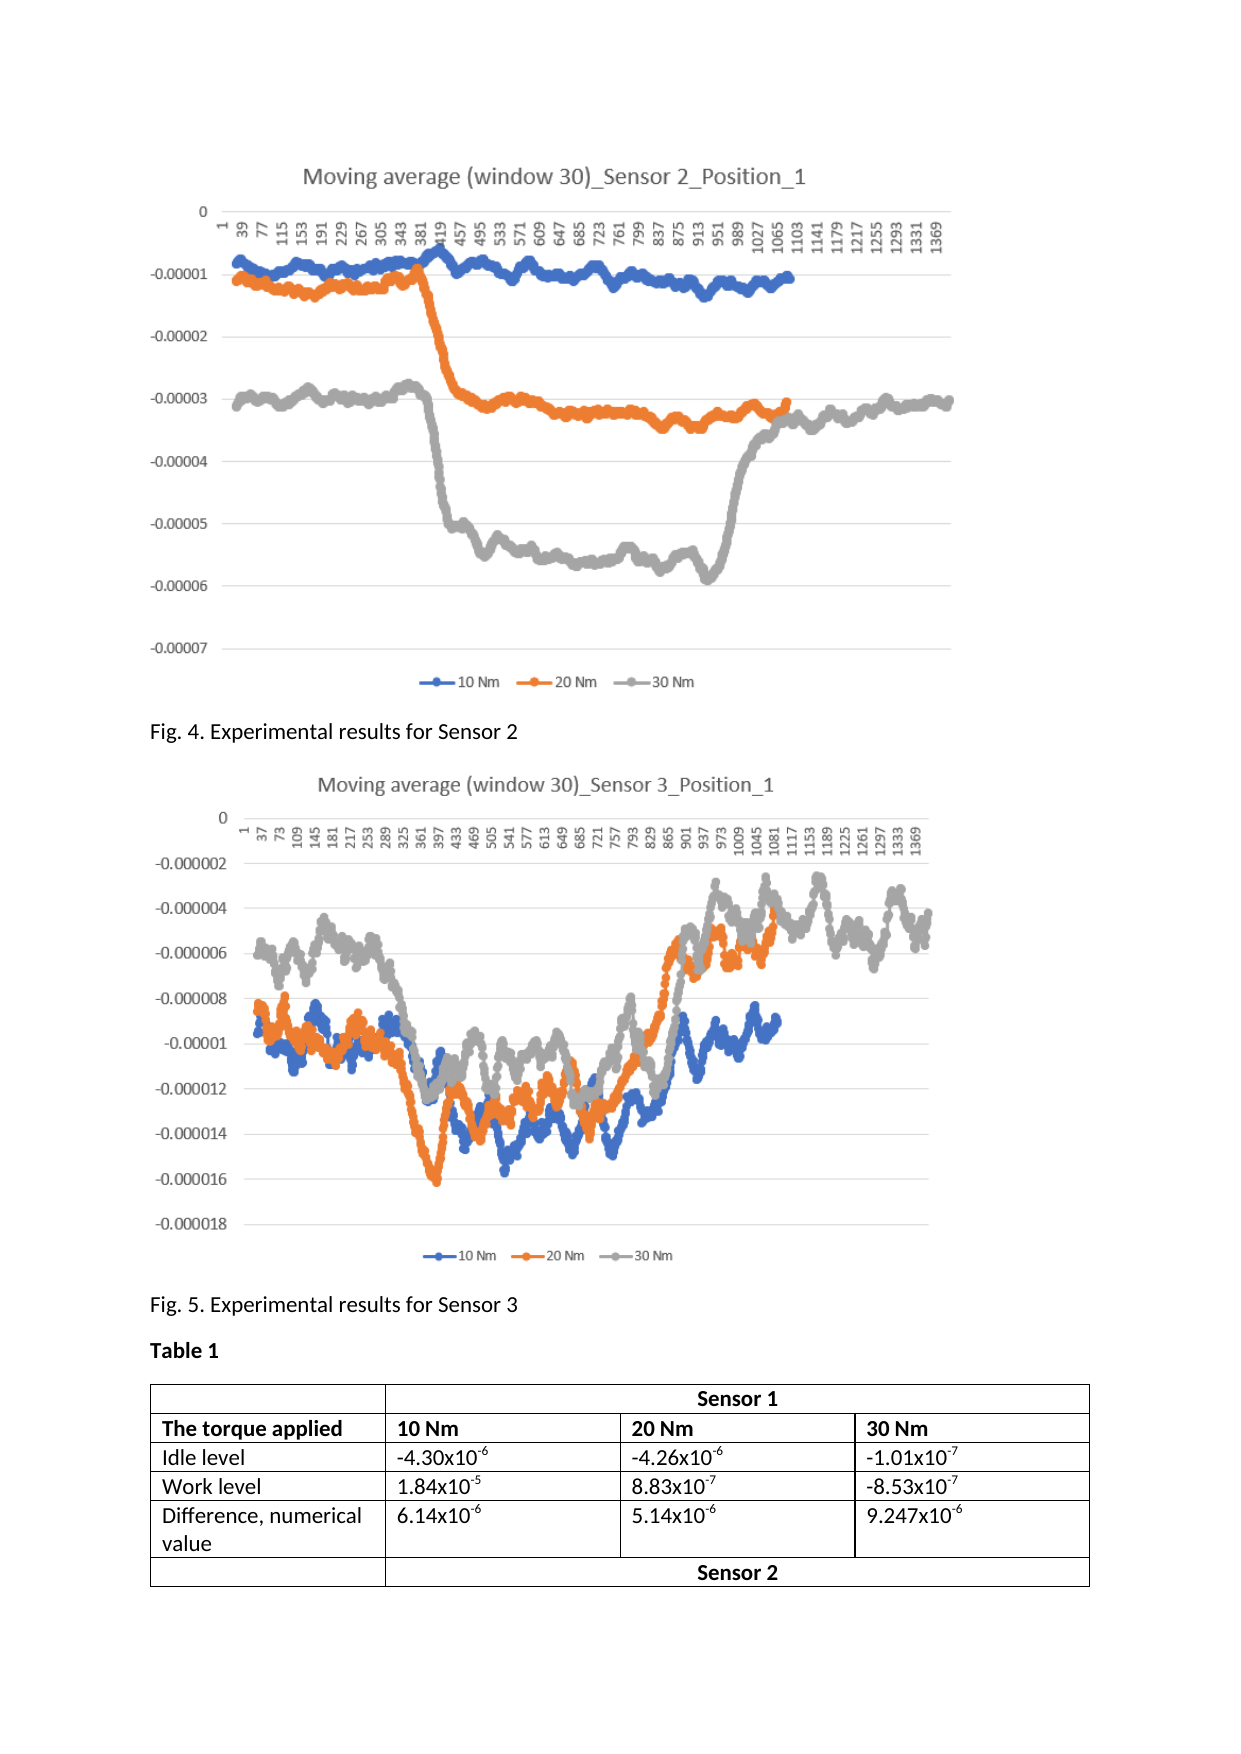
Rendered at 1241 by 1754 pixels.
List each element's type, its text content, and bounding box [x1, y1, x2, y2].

table_cell 6.14x10-6 [386, 1501, 620, 1557]
table_cell 9.247x10-6 [856, 1501, 1089, 1557]
table_cell 1.84x10-5 [386, 1472, 620, 1500]
table_cell 5.14x10-6 [621, 1501, 854, 1557]
table_cell -4.30x10-6 [386, 1443, 620, 1471]
table_cell [151, 1558, 385, 1586]
table_cell Idle level [151, 1443, 385, 1471]
table_header [151, 1385, 385, 1413]
text Fig. 4. Experimental results for Sensor 2 [150, 717, 1090, 745]
table_cell 20 Nm [621, 1414, 854, 1442]
table_cell The torque applied [151, 1414, 385, 1442]
table_cell Difference, numerical value [151, 1501, 385, 1557]
table_cell -1.01x10-7 [856, 1443, 1089, 1471]
table_cell 8.83x10-7 [621, 1472, 854, 1500]
table_cell Sensor 2 [386, 1558, 1089, 1586]
table_cell -8.53x10-7 [856, 1472, 1089, 1500]
text Table 1 [150, 1337, 1090, 1365]
table_cell 30 Nm [856, 1414, 1089, 1442]
table_cell 10 Nm [386, 1414, 620, 1442]
picture [150, 763, 942, 1271]
text Fig. 5. Experimental results for Sensor 3 [150, 1290, 1090, 1318]
table_cell Work level [151, 1472, 385, 1500]
table_header Sensor 1 [386, 1385, 1089, 1413]
picture [150, 150, 961, 699]
table_cell -4.26x10-6 [621, 1443, 854, 1471]
